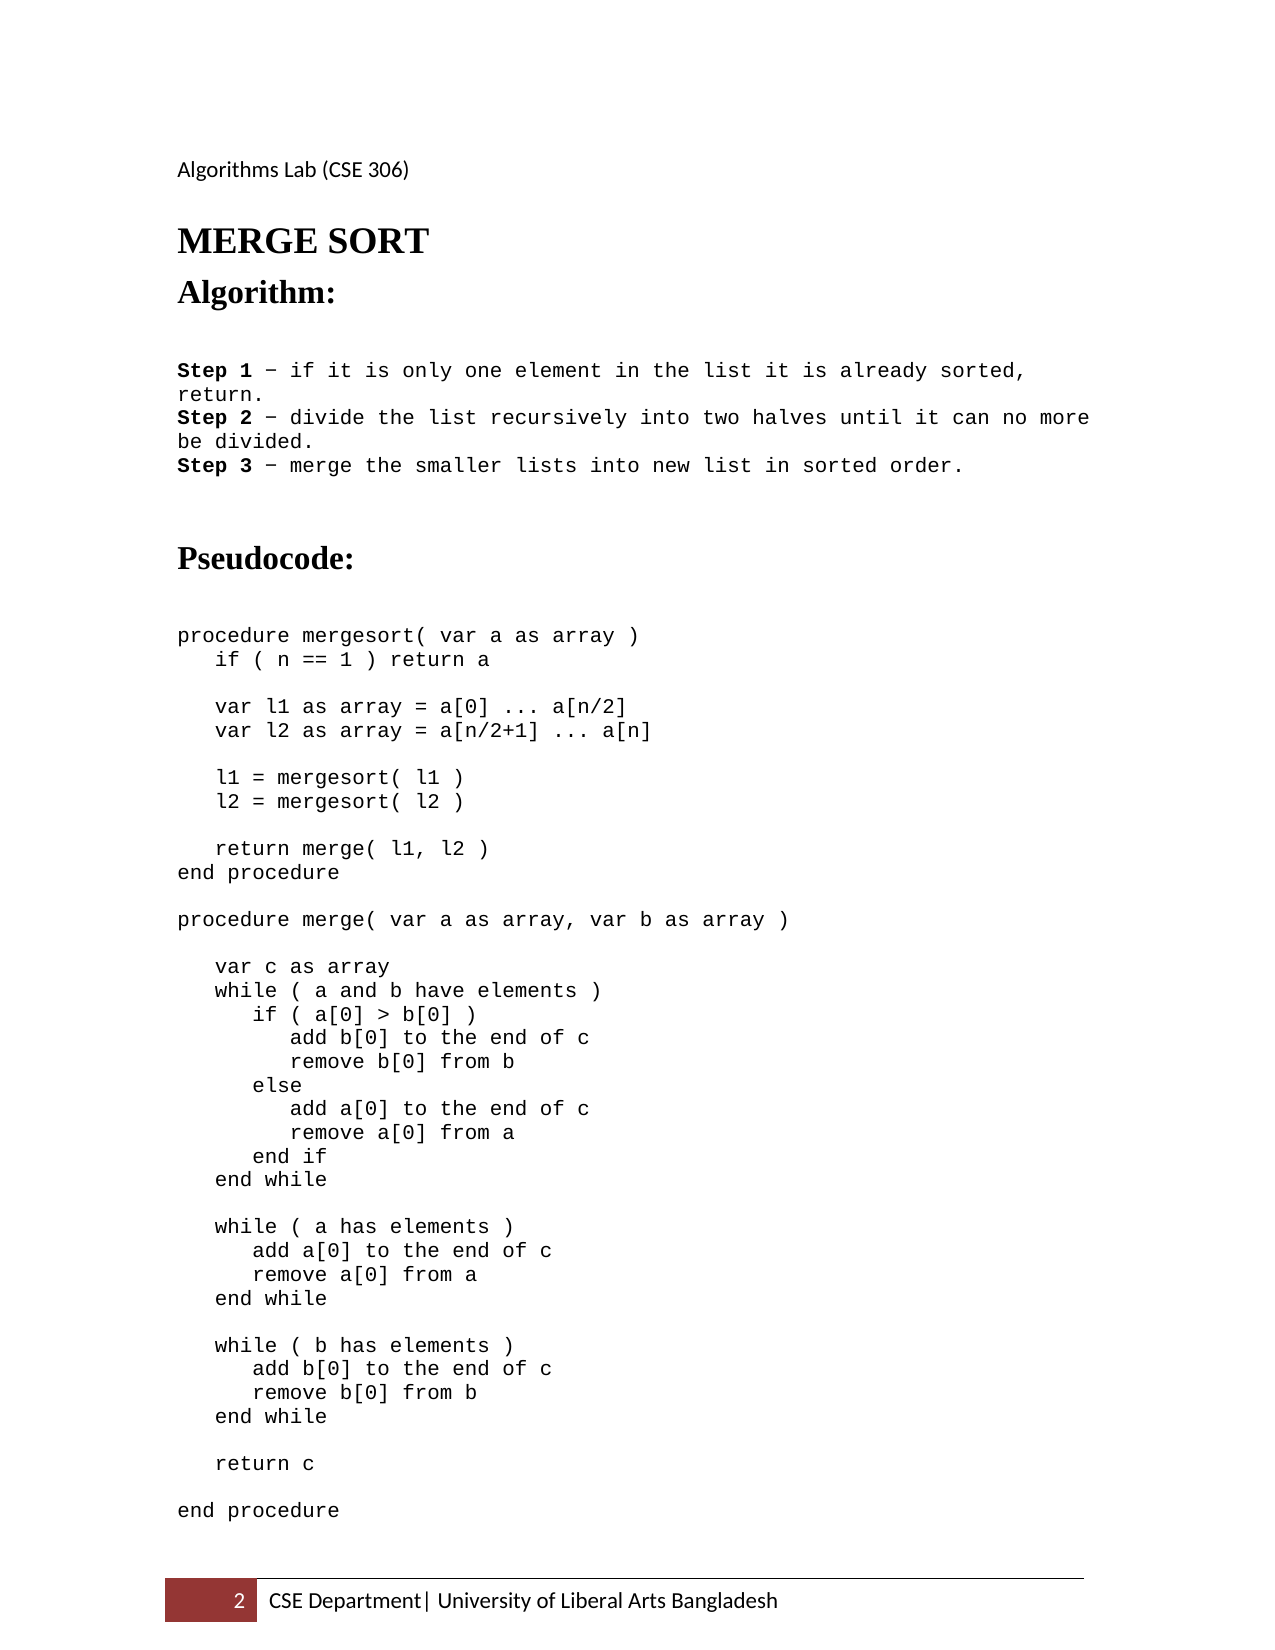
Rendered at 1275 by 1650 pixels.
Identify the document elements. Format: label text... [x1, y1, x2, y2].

text while ( a and b have elements ) [177, 980, 1096, 1004]
text add b[0] to the end of c [177, 1027, 1096, 1051]
text var l2 as array = a[n/2+1] ... a[n] [177, 720, 1096, 744]
text remove a[0] from a [177, 1264, 1096, 1287]
text end procedure [177, 1500, 1096, 1524]
text l2 = mergesort( l2 ) [177, 791, 1096, 814]
text var c as array [177, 956, 1096, 980]
text return merge( l1, l2 ) [177, 838, 1096, 862]
text end while [177, 1406, 1096, 1429]
text Step 1 − if it is only one element in the list it is already sorted, return. [177, 360, 1096, 407]
text procedure mergesort( var a as array ) [177, 625, 1096, 649]
text return c [177, 1453, 1096, 1477]
text while ( b has elements ) [177, 1335, 1096, 1358]
text MERGE SORT [177, 219, 1096, 262]
text add a[0] to the end of c [177, 1098, 1096, 1122]
text remove b[0] from b [177, 1051, 1096, 1075]
text end while [177, 1169, 1096, 1193]
text else [177, 1075, 1096, 1098]
text end while [177, 1287, 1096, 1311]
text Pseudocode: [177, 538, 1065, 576]
text Step 3 − merge the smaller lists into new list in sorted order. [177, 454, 1096, 478]
text end if [177, 1146, 1096, 1169]
text add a[0] to the end of c [177, 1240, 1096, 1264]
text procedure merge( var a as array, var b as array ) [177, 909, 1096, 933]
text Step 2 − divide the list recursively into two halves until it can no more be divided. [177, 407, 1096, 454]
text remove b[0] from b [177, 1382, 1096, 1406]
text if ( n == 1 ) return a [177, 649, 1096, 673]
text end procedure [177, 862, 1096, 886]
text l1 = mergesort( l1 ) [177, 767, 1096, 791]
text var l1 as array = a[0] ... a[n/2] [177, 696, 1096, 720]
text remove a[0] from a [177, 1122, 1096, 1146]
text Algorithm: [177, 273, 1065, 311]
text if ( a[0] > b[0] ) [177, 1004, 1096, 1027]
text while ( a has elements ) [177, 1217, 1096, 1240]
text add b[0] to the end of c [177, 1358, 1096, 1382]
